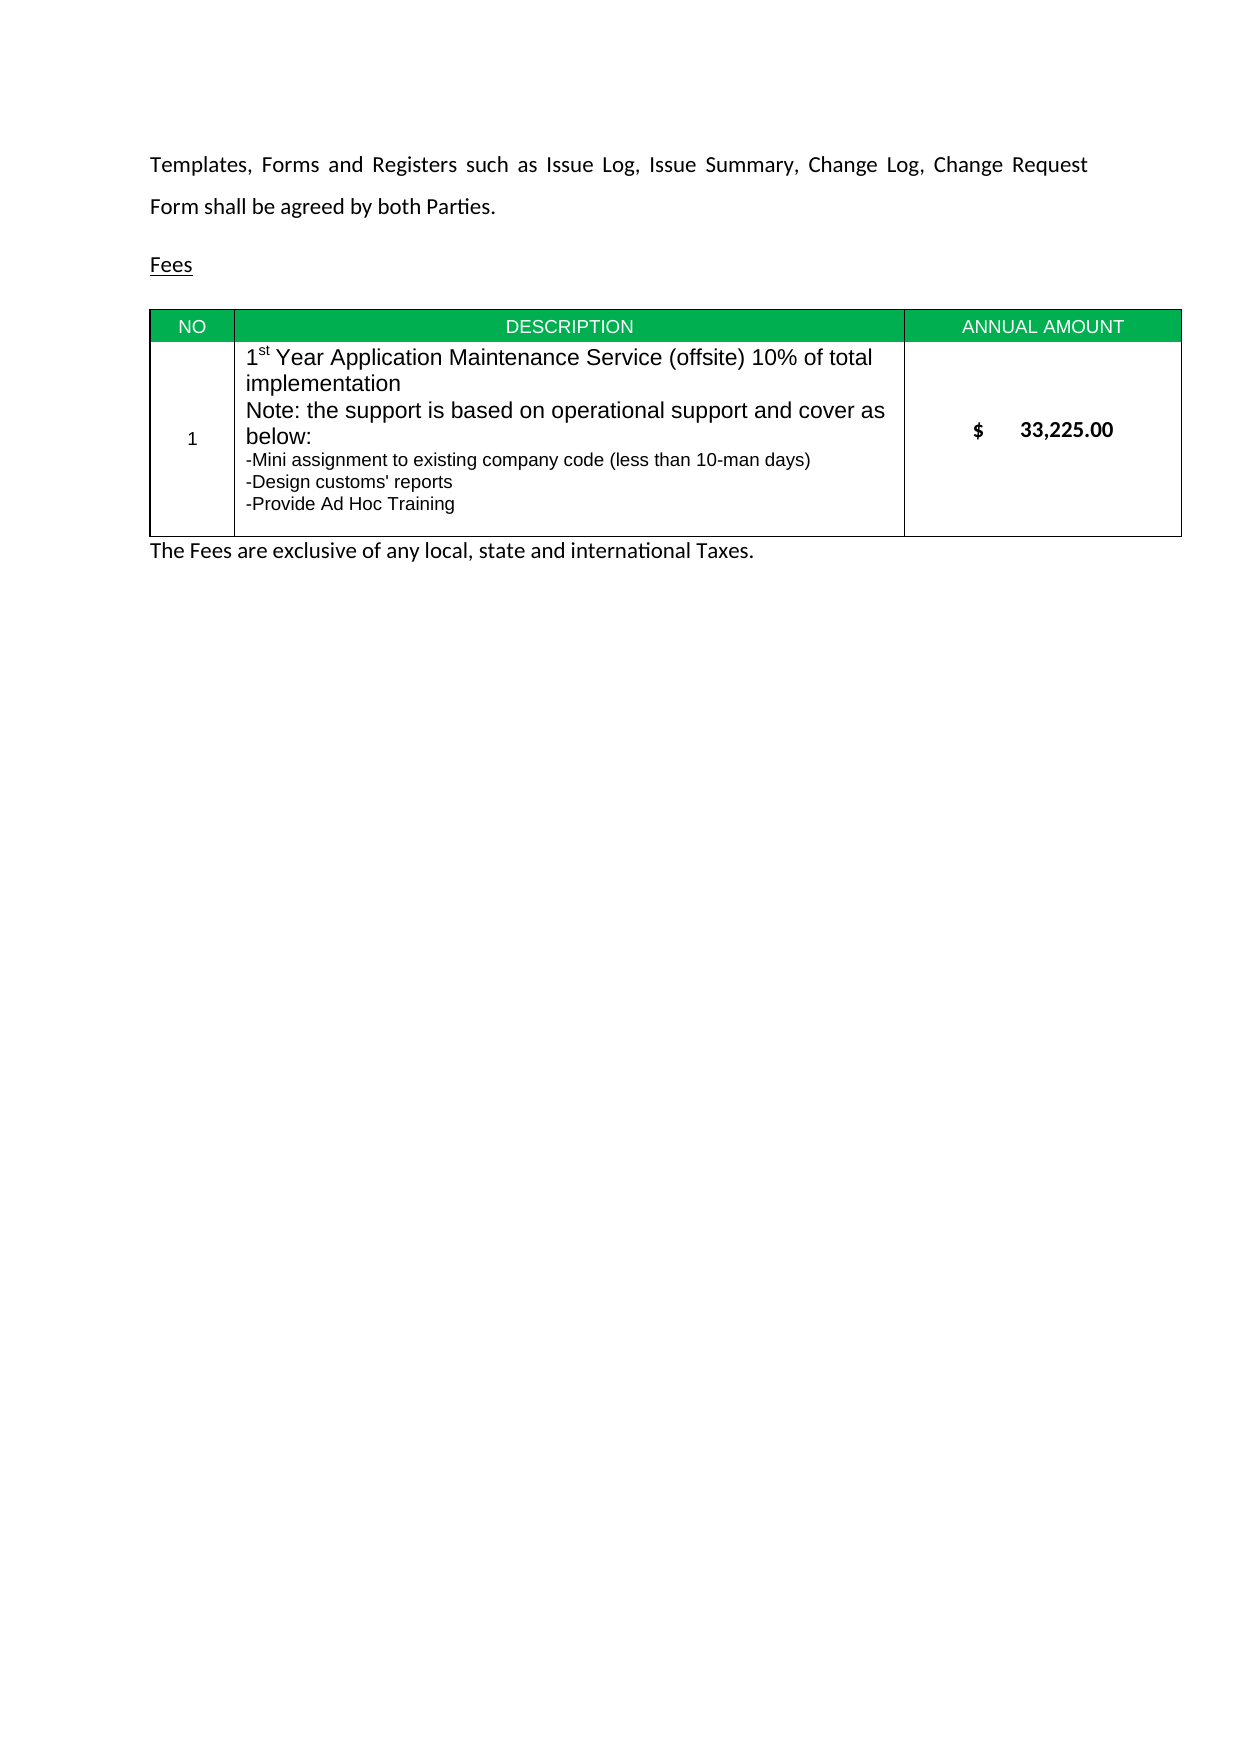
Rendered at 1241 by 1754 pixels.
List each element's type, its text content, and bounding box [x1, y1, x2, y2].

text The Fees are exclusive of any local, state and international Taxes. [150, 537, 1090, 564]
table_header NO [151, 310, 234, 342]
table_cell $ 33,225.00 [905, 342, 1181, 536]
text Templates, Forms and Registers such as Issue Log, Issue Summary, Change Log, Change Request Form shall be agreed by both Parties. [150, 150, 1090, 220]
table_cell 1 [151, 342, 234, 536]
table_cell 1st Year Application Maintenance Service (offsite) 10% of total implementation Note: the support is based on operational support and cover as below: -Mini assignment to existing company code (less than 10-man days) -Design customs' reports -Provide Ad Hoc Training [235, 342, 904, 536]
text Fees [150, 251, 1090, 279]
table_header DESCRIPTION [235, 310, 904, 342]
table_header ANNUAL AMOUNT [905, 310, 1181, 342]
